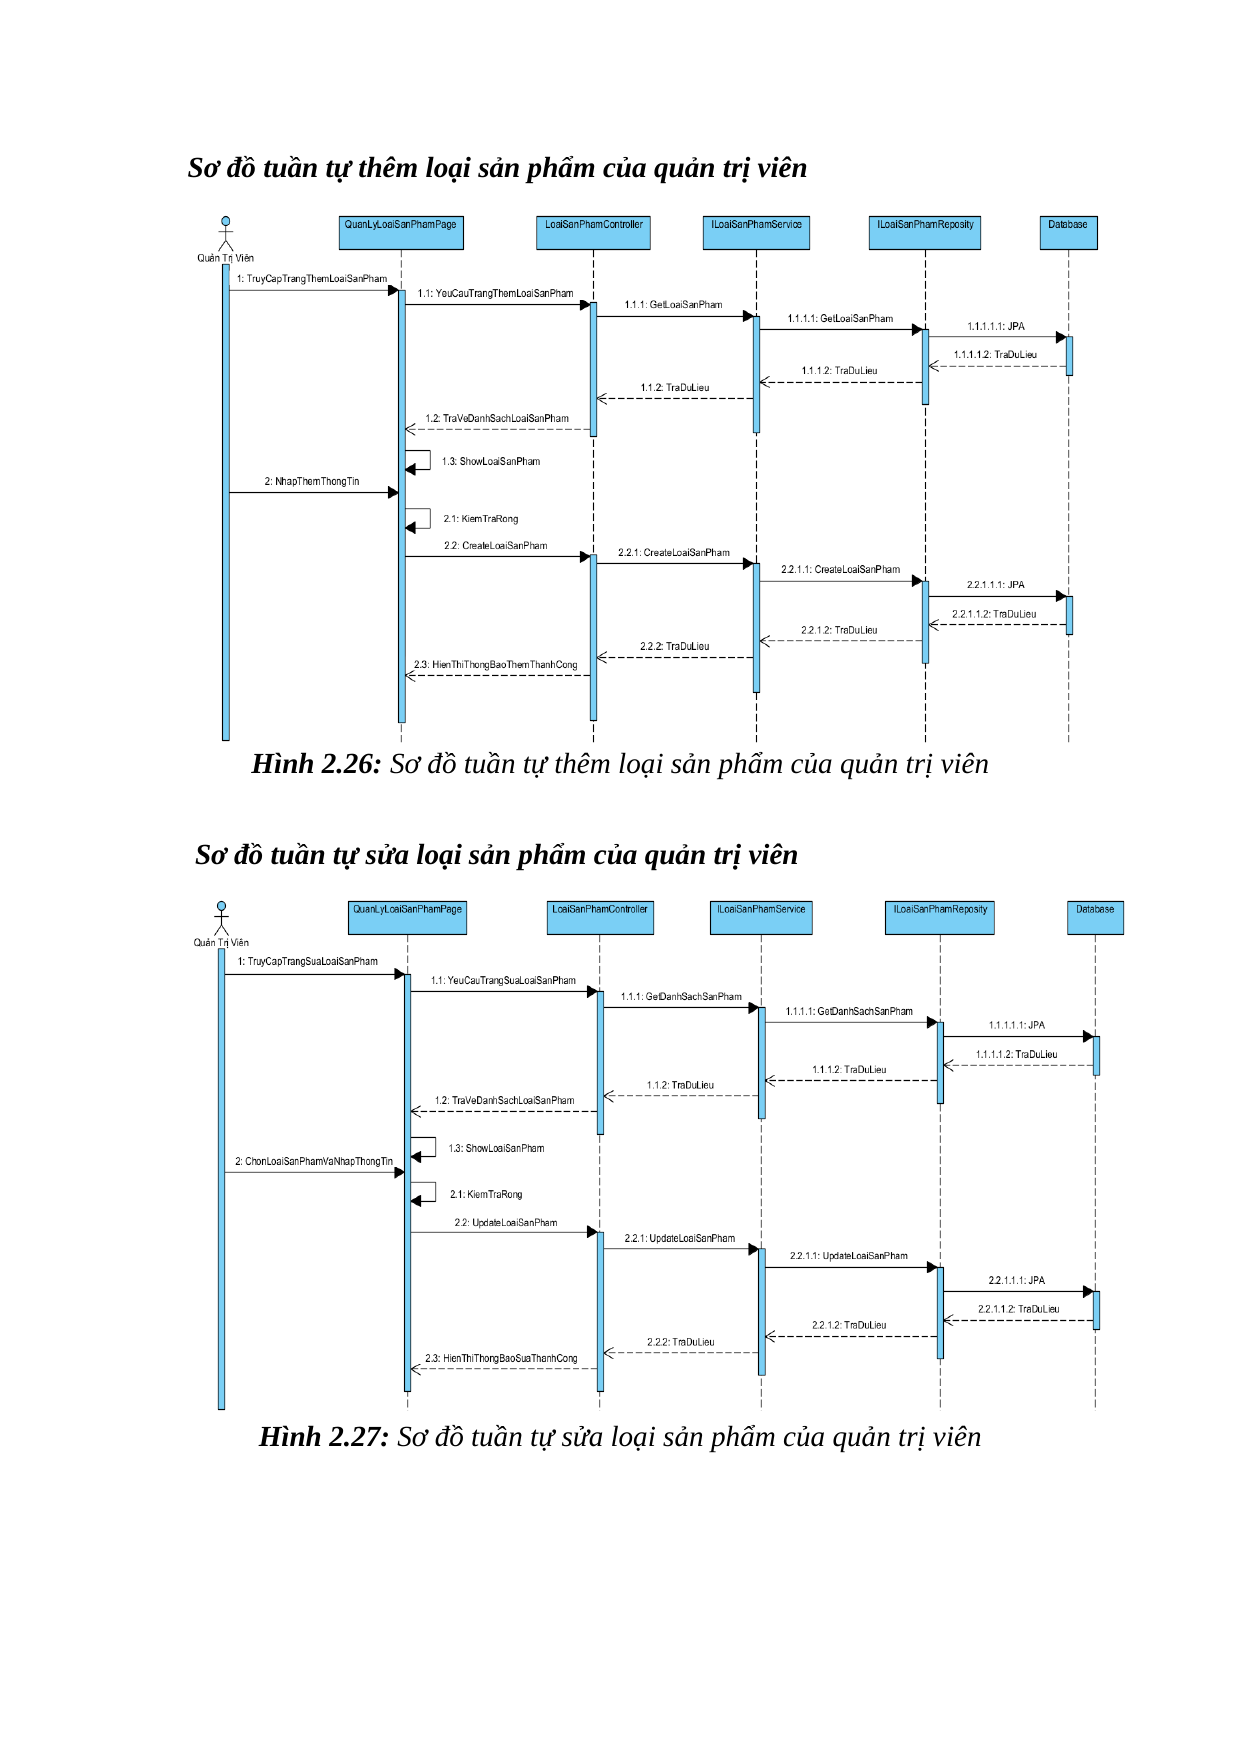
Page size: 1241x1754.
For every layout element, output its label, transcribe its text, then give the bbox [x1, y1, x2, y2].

picture [187, 206, 1133, 746]
text Hình 2.27: Sơ đồ tuần tự sửa loại sản phẩm của quản trị viên [187, 1419, 1053, 1452]
subtitle Sơ đồ tuần tự sửa loại sản phẩm của quản trị viên [187, 837, 1053, 871]
text Hình 2.26: Sơ đồ tuần tự thêm loại sản phẩm của quản trị viên [187, 746, 1053, 779]
picture [187, 893, 1133, 1419]
subtitle Sơ đồ tuần tự thêm loại sản phẩm của quản trị viên [187, 150, 1053, 183]
